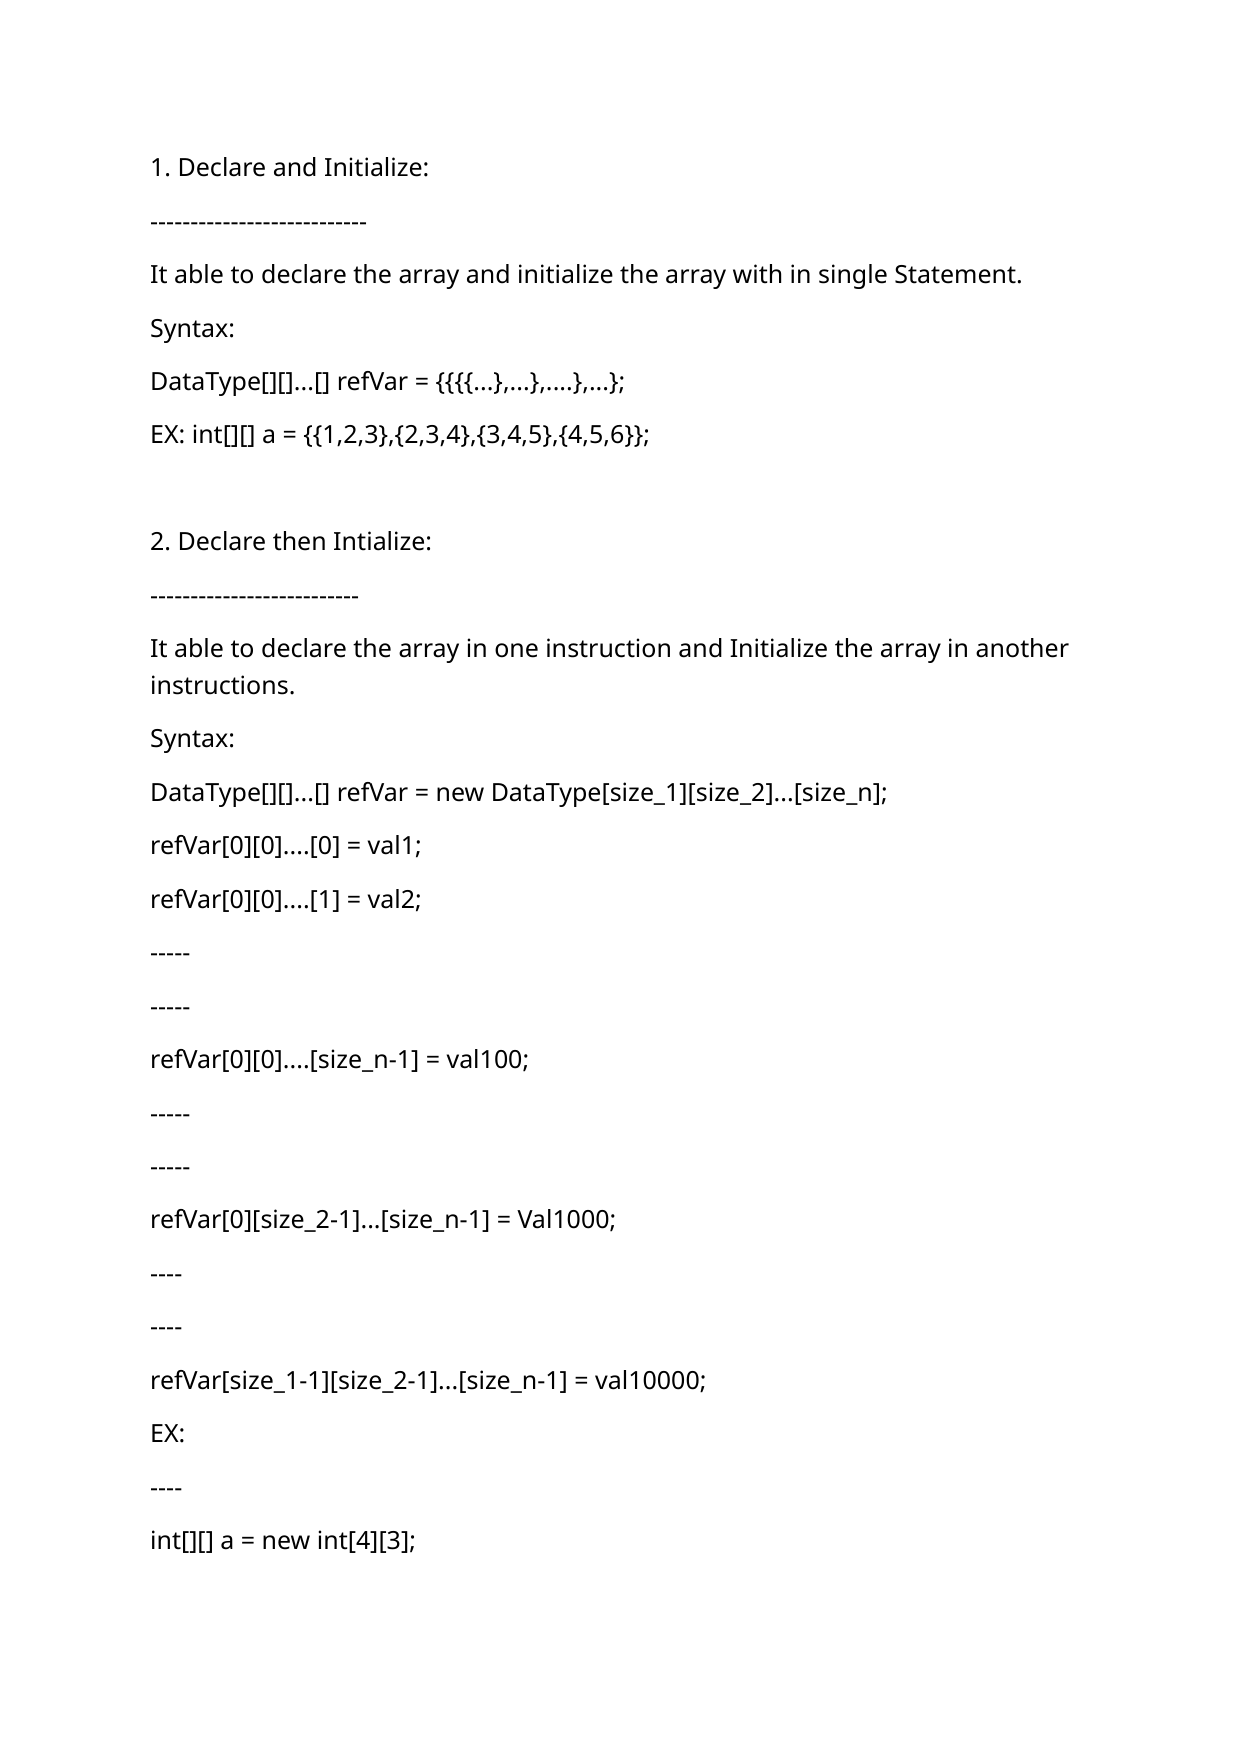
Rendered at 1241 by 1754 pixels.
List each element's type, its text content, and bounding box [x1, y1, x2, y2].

text EX: int[][] a = {{1,2,3},{2,3,4},{3,4,5},{4,5,6}}; [150, 417, 1090, 451]
text Syntax: [150, 310, 1090, 344]
text Syntax: [150, 721, 1090, 755]
text ---- [150, 1256, 1090, 1289]
text ----- [150, 1095, 1090, 1129]
text refVar[0][0]....[0] = val1; [150, 828, 1090, 862]
text DataType[][]...[] refVar = {{{{...},...},....},...}; [150, 364, 1090, 398]
text refVar[0][0]....[1] = val2; [150, 881, 1090, 916]
text refVar[0][0]....[size_n-1] = val100; [150, 1042, 1090, 1076]
text --------------------------- [150, 203, 1090, 237]
text refVar[0][size_2-1]...[size_n-1] = Val1000; [150, 1202, 1090, 1236]
text ---- [150, 1309, 1090, 1343]
text ---- [150, 1469, 1090, 1503]
text int[][] a = new int[4][3]; [150, 1523, 1090, 1557]
text -------------------------- [150, 577, 1090, 612]
text ----- [150, 988, 1090, 1022]
text ----- [150, 935, 1090, 969]
text DataType[][]...[] refVar = new DataType[size_1][size_2]...[size_n]; [150, 774, 1090, 809]
text EX: [150, 1416, 1090, 1450]
text 2. Declare then Intialize: [150, 524, 1090, 558]
text refVar[size_1-1][size_2-1]...[size_n-1] = val10000; [150, 1362, 1090, 1396]
text 1. Declare and Initialize: [150, 150, 1090, 184]
text ----- [150, 1149, 1090, 1183]
text It able to declare the array and initialize the array with in single Statement. [150, 257, 1090, 291]
text It able to declare the array in one instruction and Initialize the array in another instructions. [150, 631, 1090, 702]
